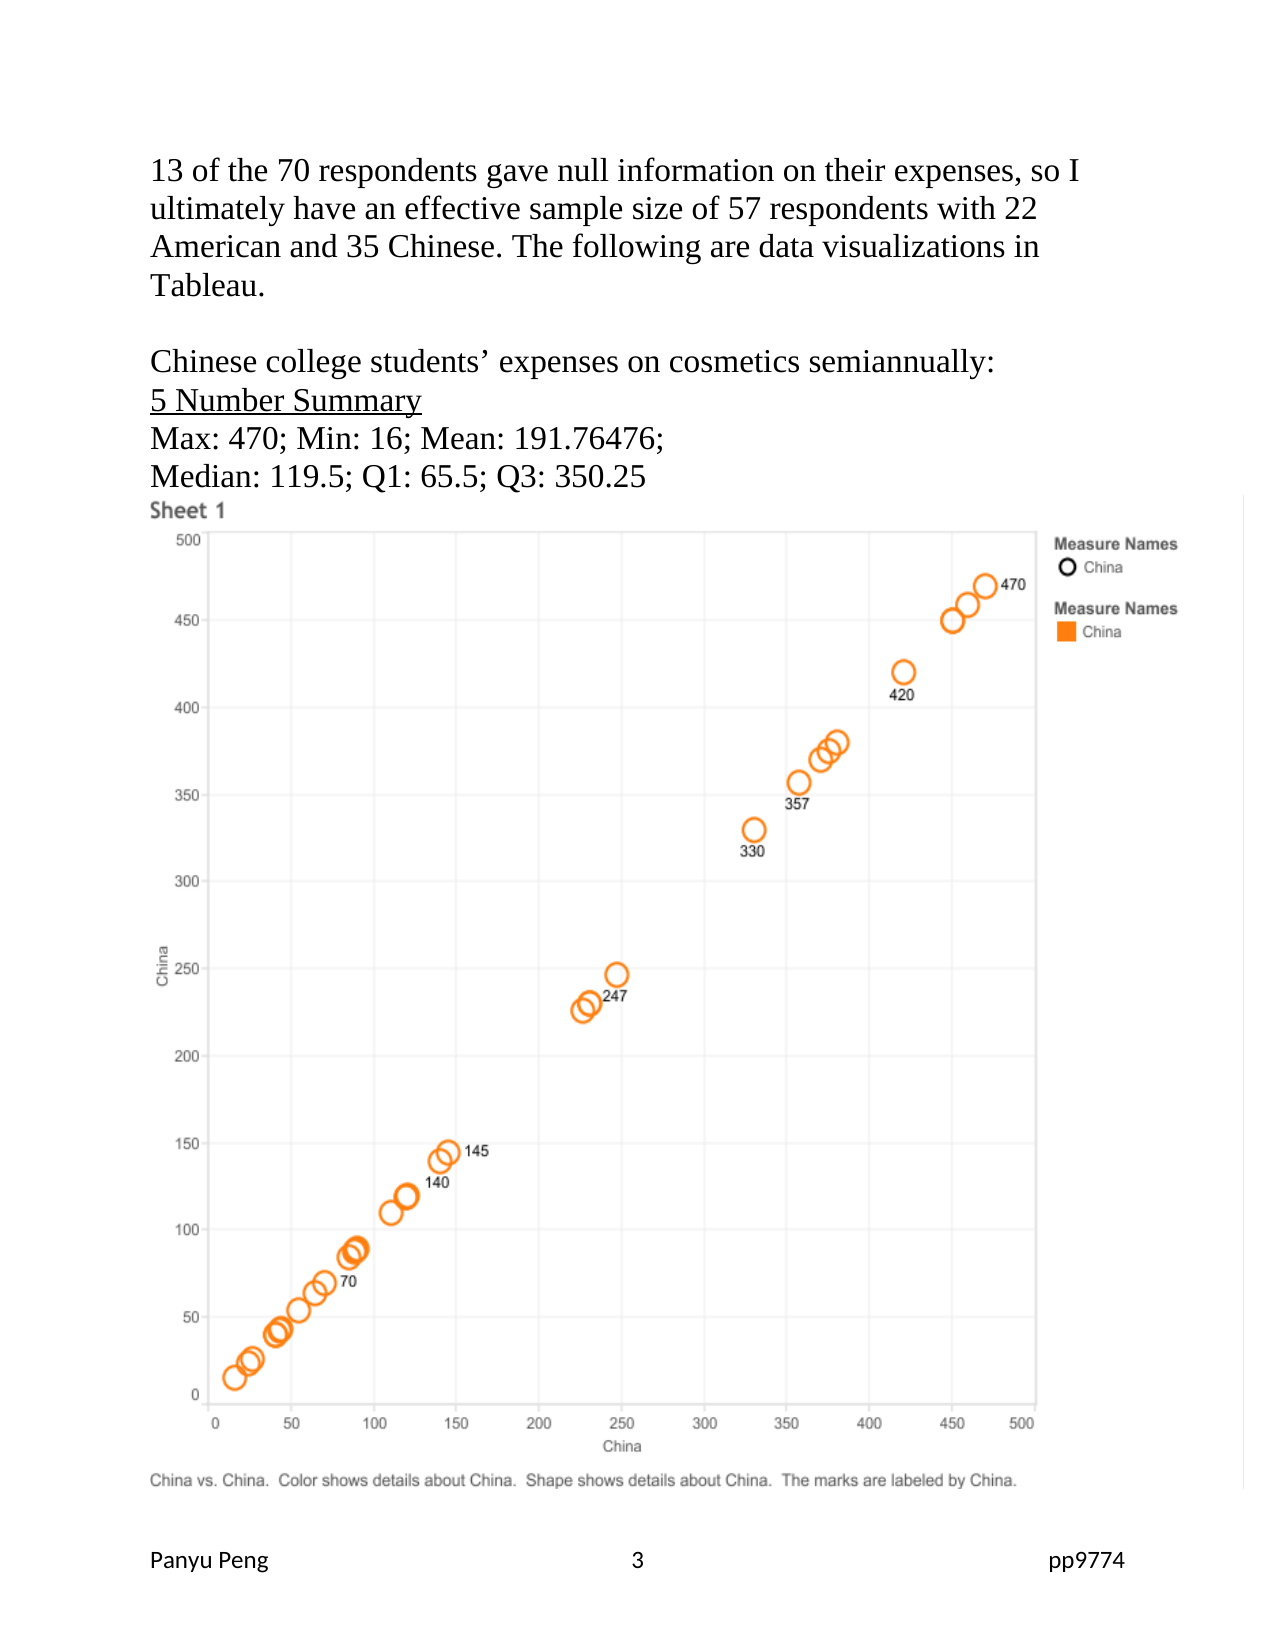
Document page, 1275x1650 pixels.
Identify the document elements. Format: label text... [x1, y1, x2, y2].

text Median: 119.5; Q1: 65.5; Q3: 350.25 [150, 457, 1125, 495]
text Max: 470; Min: 16; Mean: 191.76476; [150, 418, 1125, 457]
text Chinese college students’ expenses on cosmetics semiannually: [150, 342, 1125, 380]
text 13 of the 70 respondents gave null information on their expenses, so I ultimately have an effective sample size of 57 respondents with 22 American and 35 Chinese. The following are data visualizations in Tableau. [150, 150, 1125, 303]
text 5 Number Summary [150, 380, 1125, 418]
